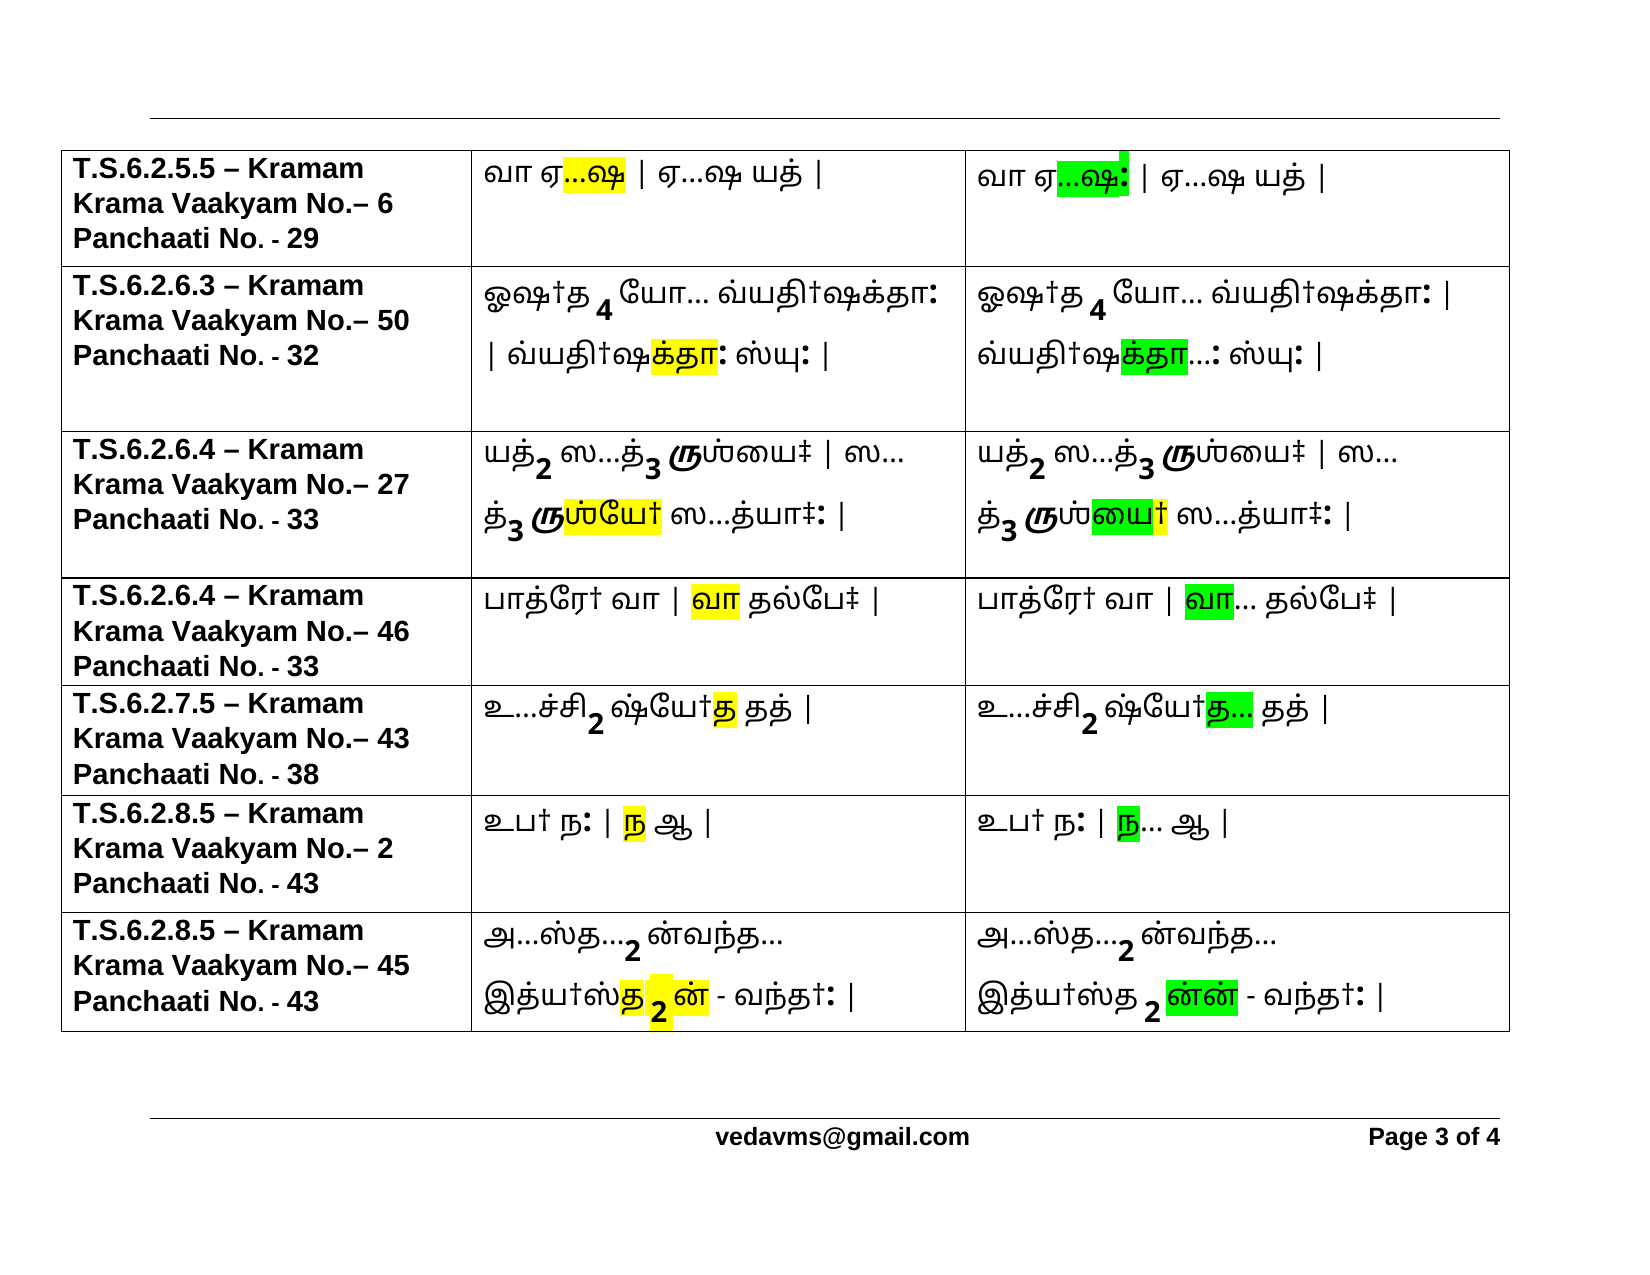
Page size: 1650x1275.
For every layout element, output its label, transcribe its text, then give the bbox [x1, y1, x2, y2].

table_cell T.S.6.2.8.5 – Kramam Krama Vaakyam No.– 2 Panchaati No. - 43 [62, 796, 471, 912]
table_cell T.S.6.2.5.5 – Kramam Krama Vaakyam No.– 6 Panchaati No. - 29 [62, 151, 471, 266]
table_cell T.S.6.2.7.5 – Kramam Krama Vaakyam No.– 43 Panchaati No. - 38 [62, 686, 471, 795]
table_cell T.S.6.2.6.3 – Kramam Krama Vaakyam No.– 50 Panchaati No. - 32 [62, 267, 471, 431]
table_cell உப† ந: | ந ஆ | [472, 796, 965, 912]
table_cell அ…ஸ்த…2ன்வந்த… இத்ய†ஸ்த2ன்ன் - வந்த†: | [966, 913, 1509, 1031]
table_cell யத்2 ஸ…த்3ருஶ்யை‡ | ஸ…த்3ருஶ்யை† ஸ…த்யா‡: | [966, 432, 1509, 577]
table_cell வா ஏ…ஷ | ஏ…ஷ யத் | [472, 151, 965, 266]
table_cell ஓஷ†த4யோ… வ்யதி†ஷக்தா: | வ்யதி†ஷக்தா…: ஸ்யு: | [966, 267, 1509, 431]
table_cell பாத்ரே† வா | வா தல்பே‡ | [472, 579, 965, 685]
table_cell T.S.6.2.8.5 – Kramam Krama Vaakyam No.– 45 Panchaati No. - 43 [62, 913, 471, 1031]
table_cell அ…ஸ்த…2ன்வந்த… இத்ய†ஸ்த2ன் - வந்த†: | [472, 913, 965, 1031]
table_cell உப† ந: | ந… ஆ | [966, 796, 1509, 912]
table_cell உ…ச்சி2ஷ்யே†த தத் | [472, 686, 965, 795]
table_cell யத்2 ஸ…த்3ருஶ்யை‡ | ஸ…த்3ருஶ்யே† ஸ…த்யா‡: | [472, 432, 965, 577]
table_cell T.S.6.2.6.4 – Kramam Krama Vaakyam No.– 27 Panchaati No. - 33 [62, 432, 471, 577]
table_cell உ…ச்சி2ஷ்யே†த… தத் | [966, 686, 1509, 795]
table_cell ஓஷ†த4யோ… வ்யதி†ஷக்தா: | வ்யதி†ஷக்தா: ஸ்யு: | [472, 267, 965, 431]
table_cell பாத்ரே† வா | வா… தல்பே‡ | [966, 579, 1509, 685]
table_cell வா ஏ…ஷ: | ஏ…ஷ யத் | [966, 151, 1509, 266]
table_cell T.S.6.2.6.4 – Kramam Krama Vaakyam No.– 46 Panchaati No. - 33 [62, 579, 471, 685]
